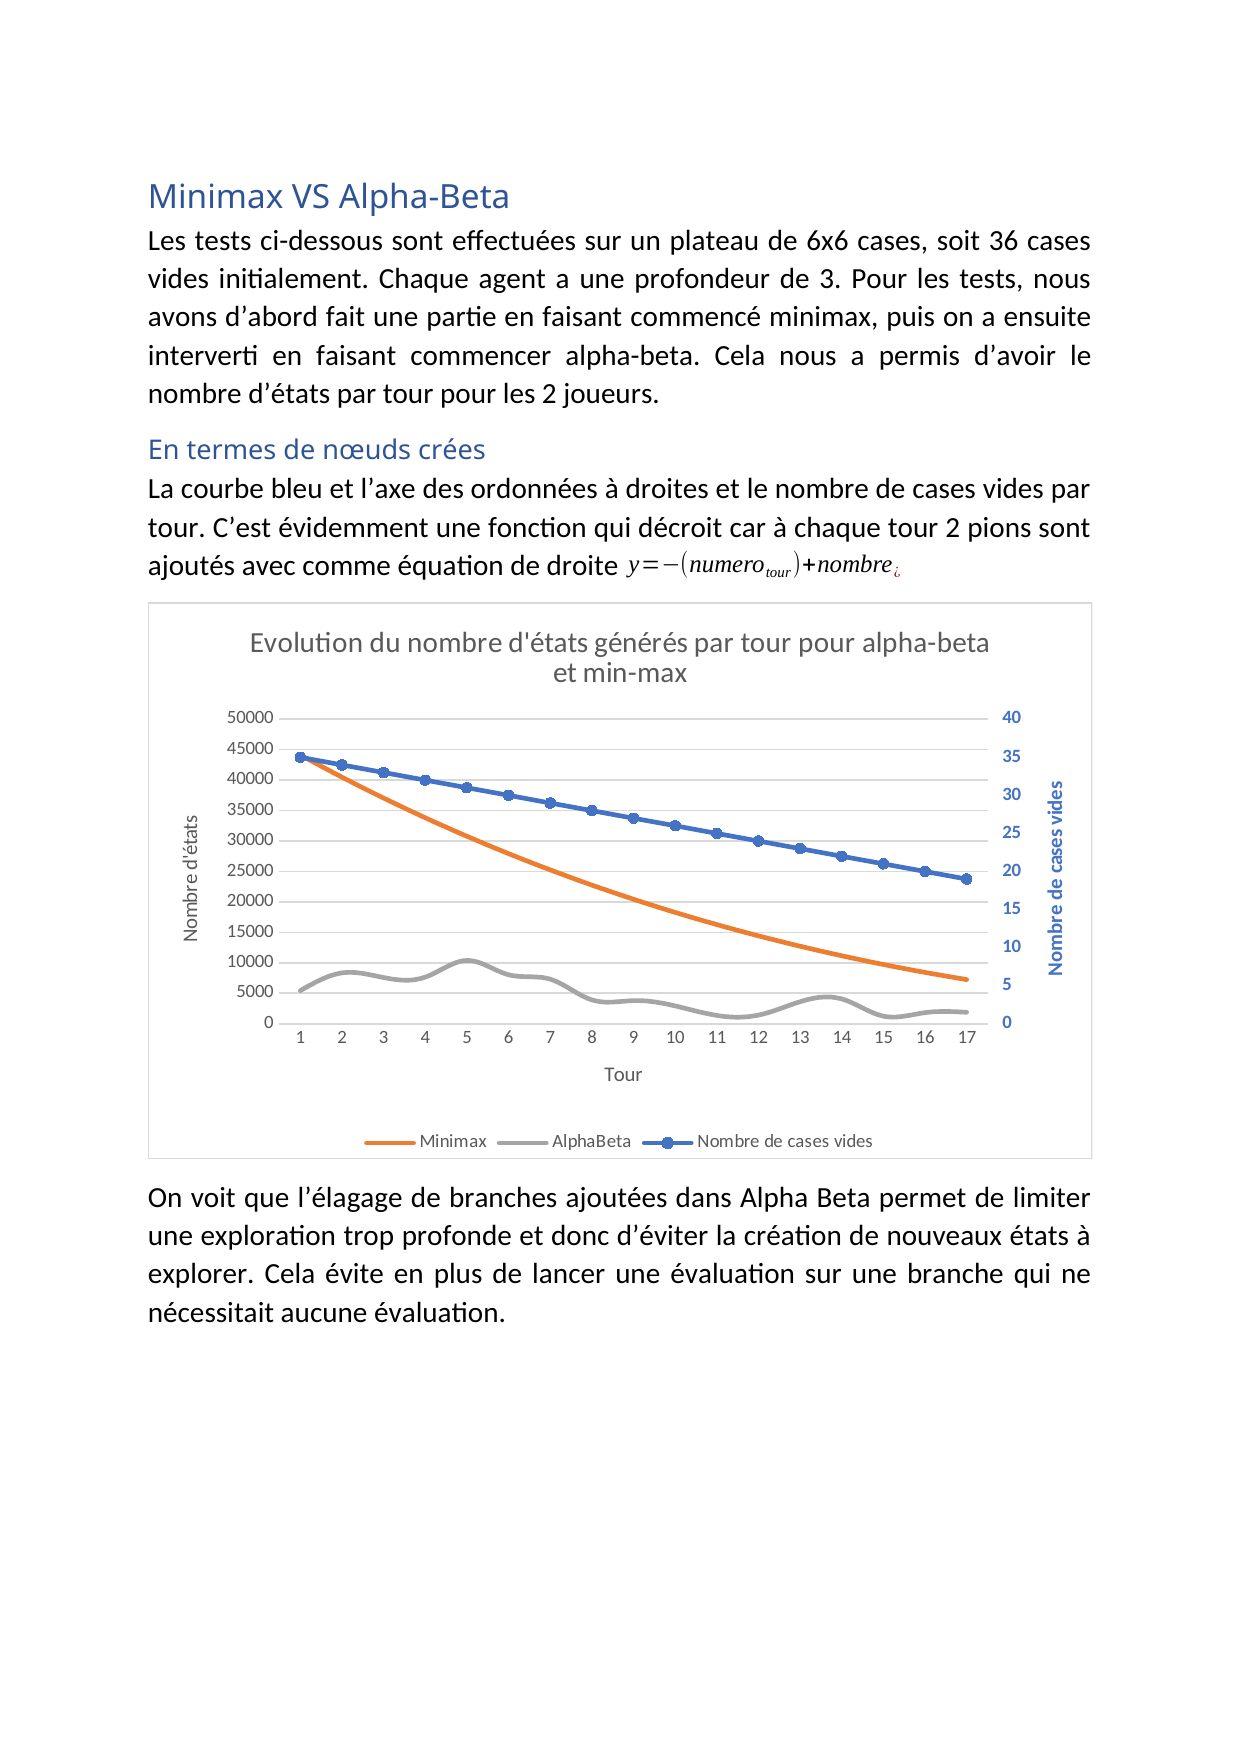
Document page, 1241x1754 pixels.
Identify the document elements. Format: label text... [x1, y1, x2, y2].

text Les tests ci-dessous sont effectuées sur un plateau de 6x6 cases, soit 36 cases vides initialement. Chaque agent a une profondeur de 3. Pour les tests, nous avons d’abord fait une partie en faisant commencé minimax, puis on a ensuite interverti en faisant commencer alpha-beta. Cela nous a permis d’avoir le nombre d’états par tour pour les 2 joueurs. [148, 222, 1093, 411]
subtitle En termes de nœuds crées [148, 430, 1093, 467]
text On voit que l’élagage de branches ajoutées dans Alpha Beta permet de limiter une exploration trop profonde et donc d’éviter la création de nouveaux états à explorer. Cela évite en plus de lancer une évaluation sur une branche qui ne nécessitait aucune évaluation. [148, 1179, 1093, 1330]
text La courbe bleu et l’axe des ordonnées à droites et le nombre de cases vides par tour. C’est évidemment une fonction qui décroit car à chaque tour 2 pions sont ajoutés avec comme équation de droite [148, 470, 1093, 583]
subtitle Minimax VS Alpha-Beta [148, 173, 1093, 218]
